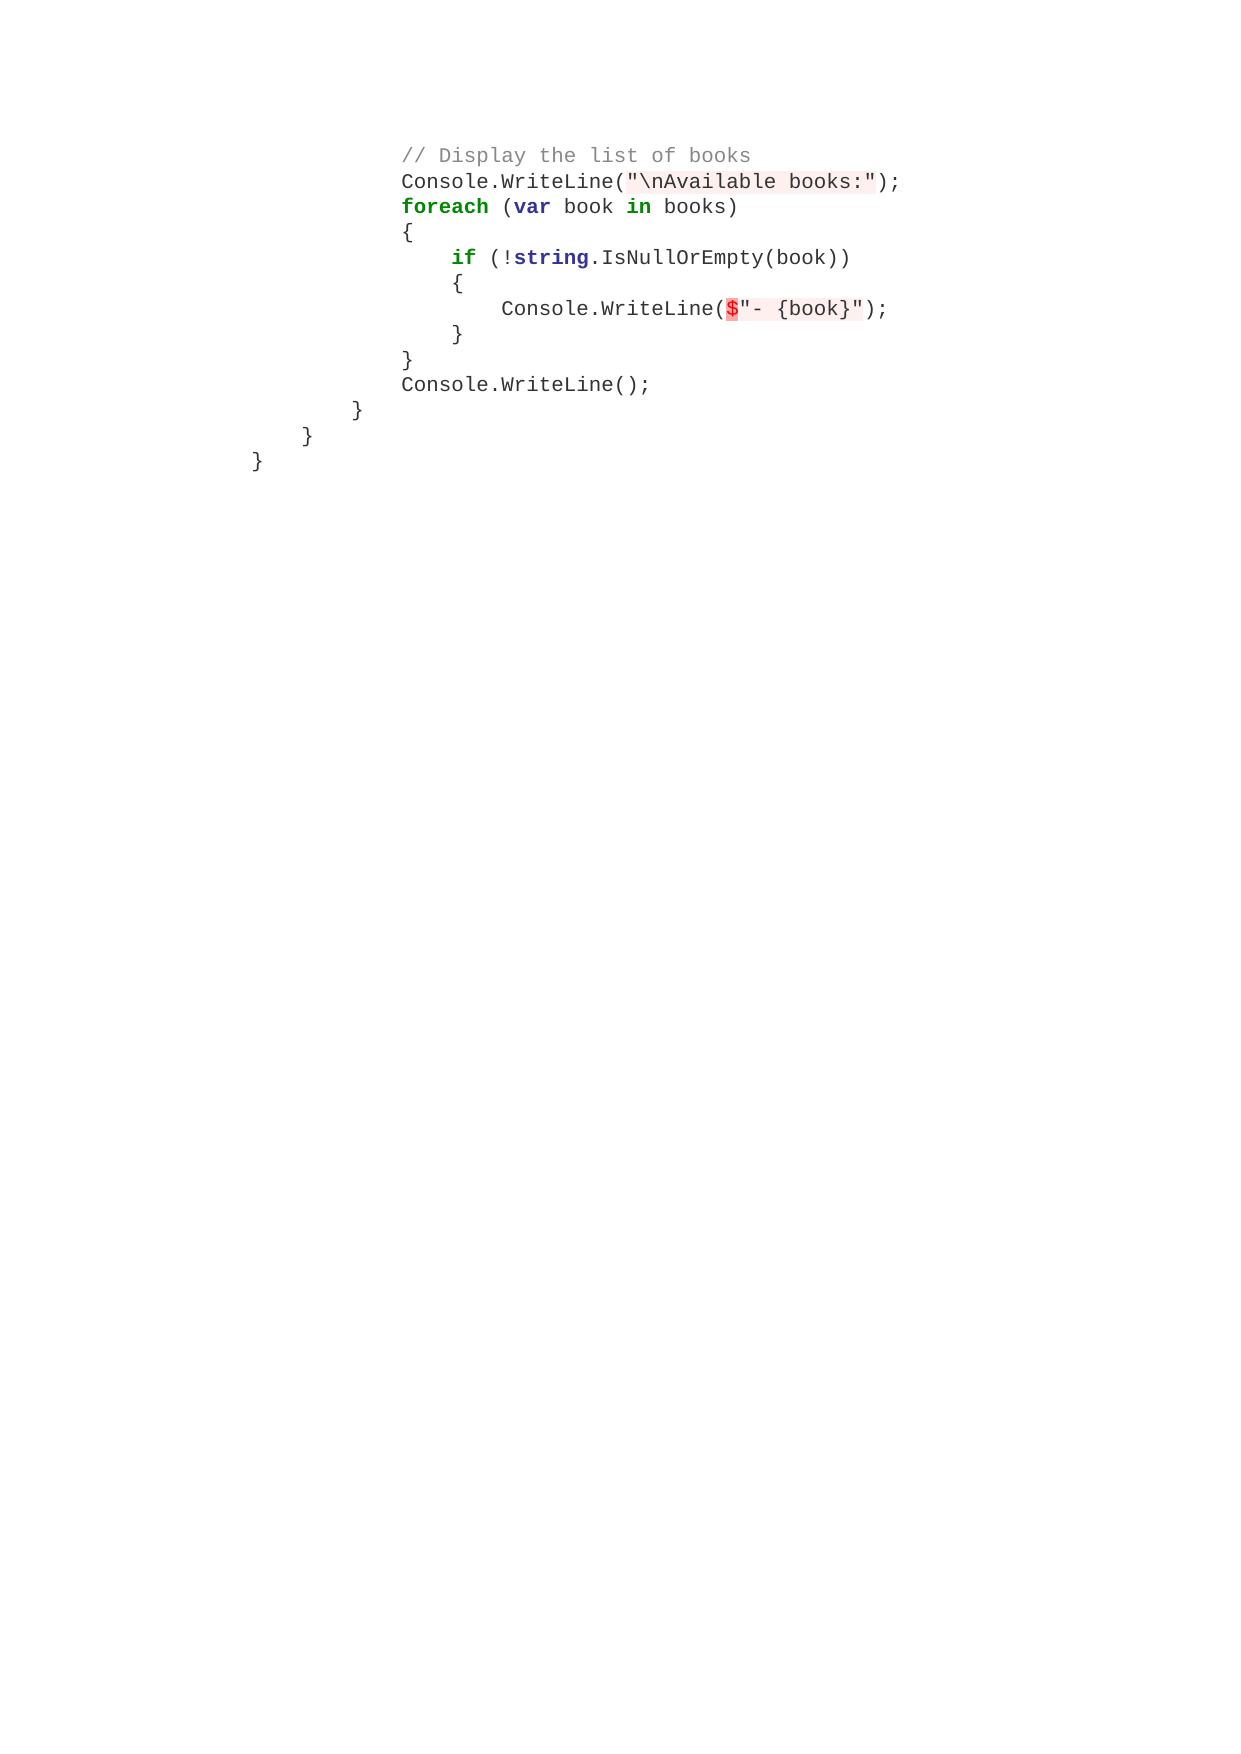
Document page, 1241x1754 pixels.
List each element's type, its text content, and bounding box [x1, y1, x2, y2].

text } [251, 321, 1152, 347]
text if (!string.IsNullOrEmpty(book)) [251, 245, 1152, 271]
text Console.WriteLine("\nAvailable books:"); [251, 169, 1152, 194]
text } [251, 448, 1152, 474]
text Console.WriteLine($"- {book}"); [251, 296, 1152, 321]
text } [251, 347, 1152, 372]
text { [251, 220, 1152, 245]
text Console.WriteLine(); [251, 372, 1152, 398]
text // Display the list of books [251, 143, 1152, 169]
text { [251, 271, 1152, 296]
text foreach (var book in books) [251, 194, 1152, 220]
text } [251, 423, 1152, 448]
text } [251, 398, 1152, 423]
